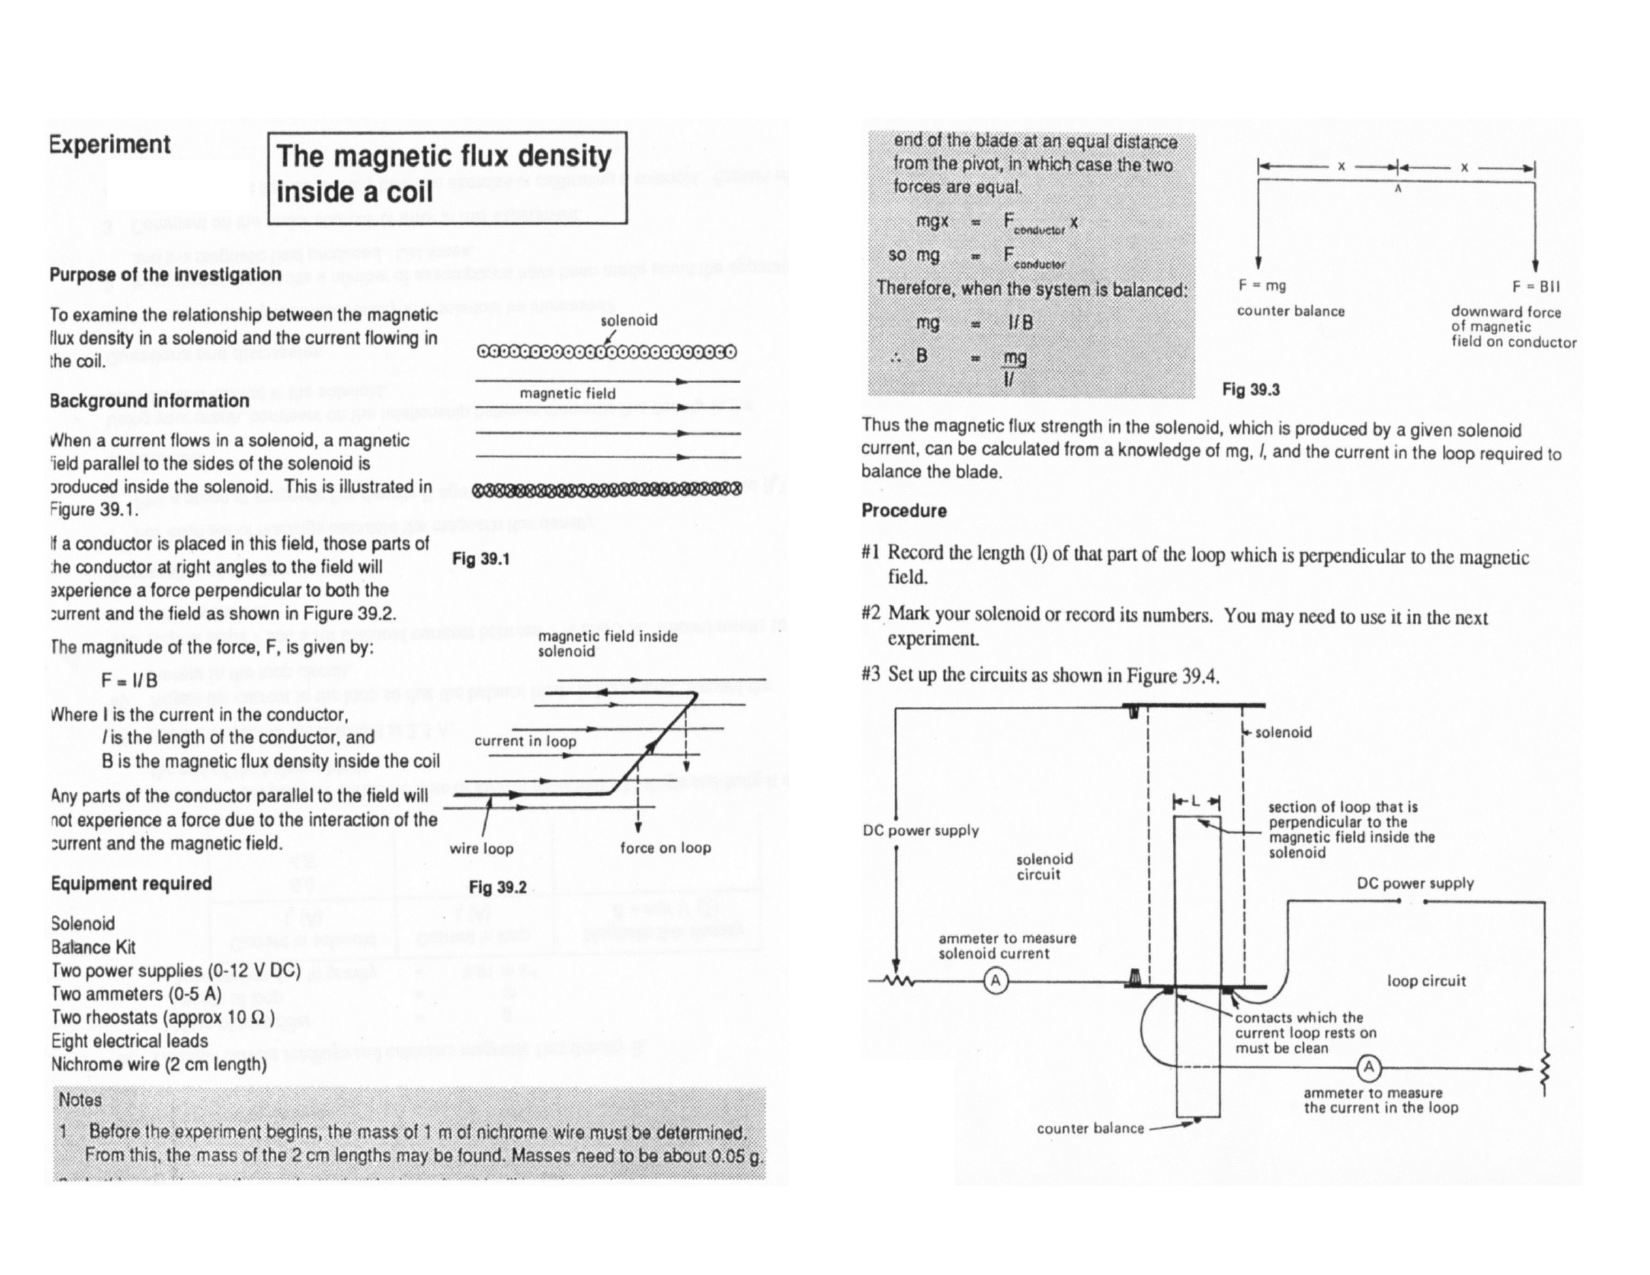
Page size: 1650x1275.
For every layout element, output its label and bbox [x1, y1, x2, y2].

picture [862, 118, 1584, 1186]
picture [44, 118, 788, 1186]
